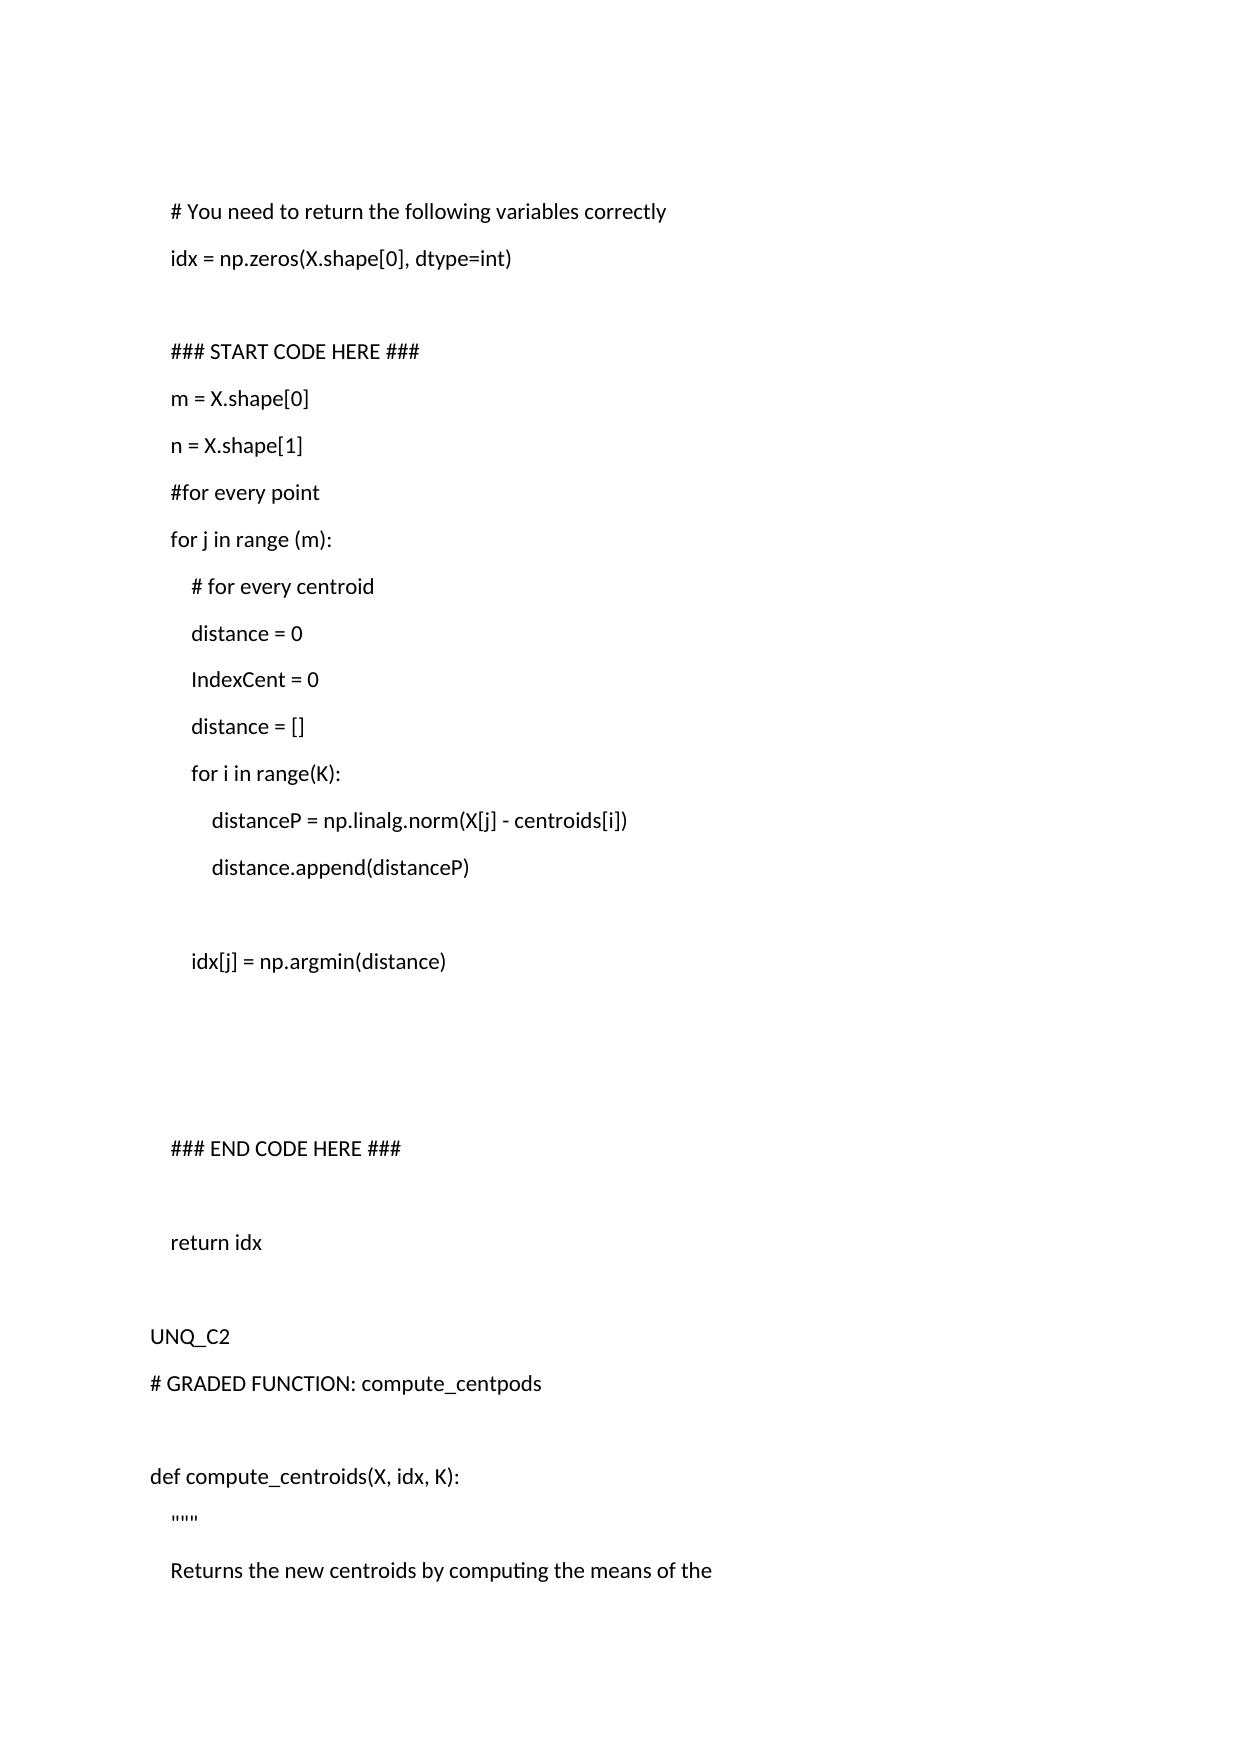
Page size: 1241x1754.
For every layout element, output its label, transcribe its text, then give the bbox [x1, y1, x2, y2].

text # GRADED FUNCTION: compute_centpods [150, 1369, 1090, 1397]
text distance = [] [150, 712, 1090, 741]
text # for every centroid [150, 572, 1090, 600]
text ### END CODE HERE ### [150, 1134, 1090, 1162]
text def compute_centroids(X, idx, K): [150, 1462, 1090, 1491]
text Returns the new centroids by computing the means of the [150, 1556, 1090, 1584]
text ### START CODE HERE ### [150, 337, 1090, 366]
text for j in range (m): [150, 525, 1090, 553]
text idx[j] = np.argmin(distance) [150, 947, 1090, 975]
text UNQ_C2 [150, 1322, 1090, 1350]
text distance = 0 [150, 619, 1090, 647]
text m = X.shape[0] [150, 384, 1090, 412]
text n = X.shape[1] [150, 431, 1090, 459]
text # You need to return the following variables correctly [150, 197, 1090, 225]
text return idx [150, 1228, 1090, 1256]
text """ [150, 1509, 1090, 1537]
text IndexCent = 0 [150, 666, 1090, 694]
text distanceP = np.linalg.norm(X[j] - centroids[i]) [150, 806, 1090, 834]
text #for every point [150, 478, 1090, 506]
text for i in range(K): [150, 759, 1090, 787]
text distance.append(distanceP) [150, 853, 1090, 881]
text idx = np.zeros(X.shape[0], dtype=int) [150, 244, 1090, 272]
